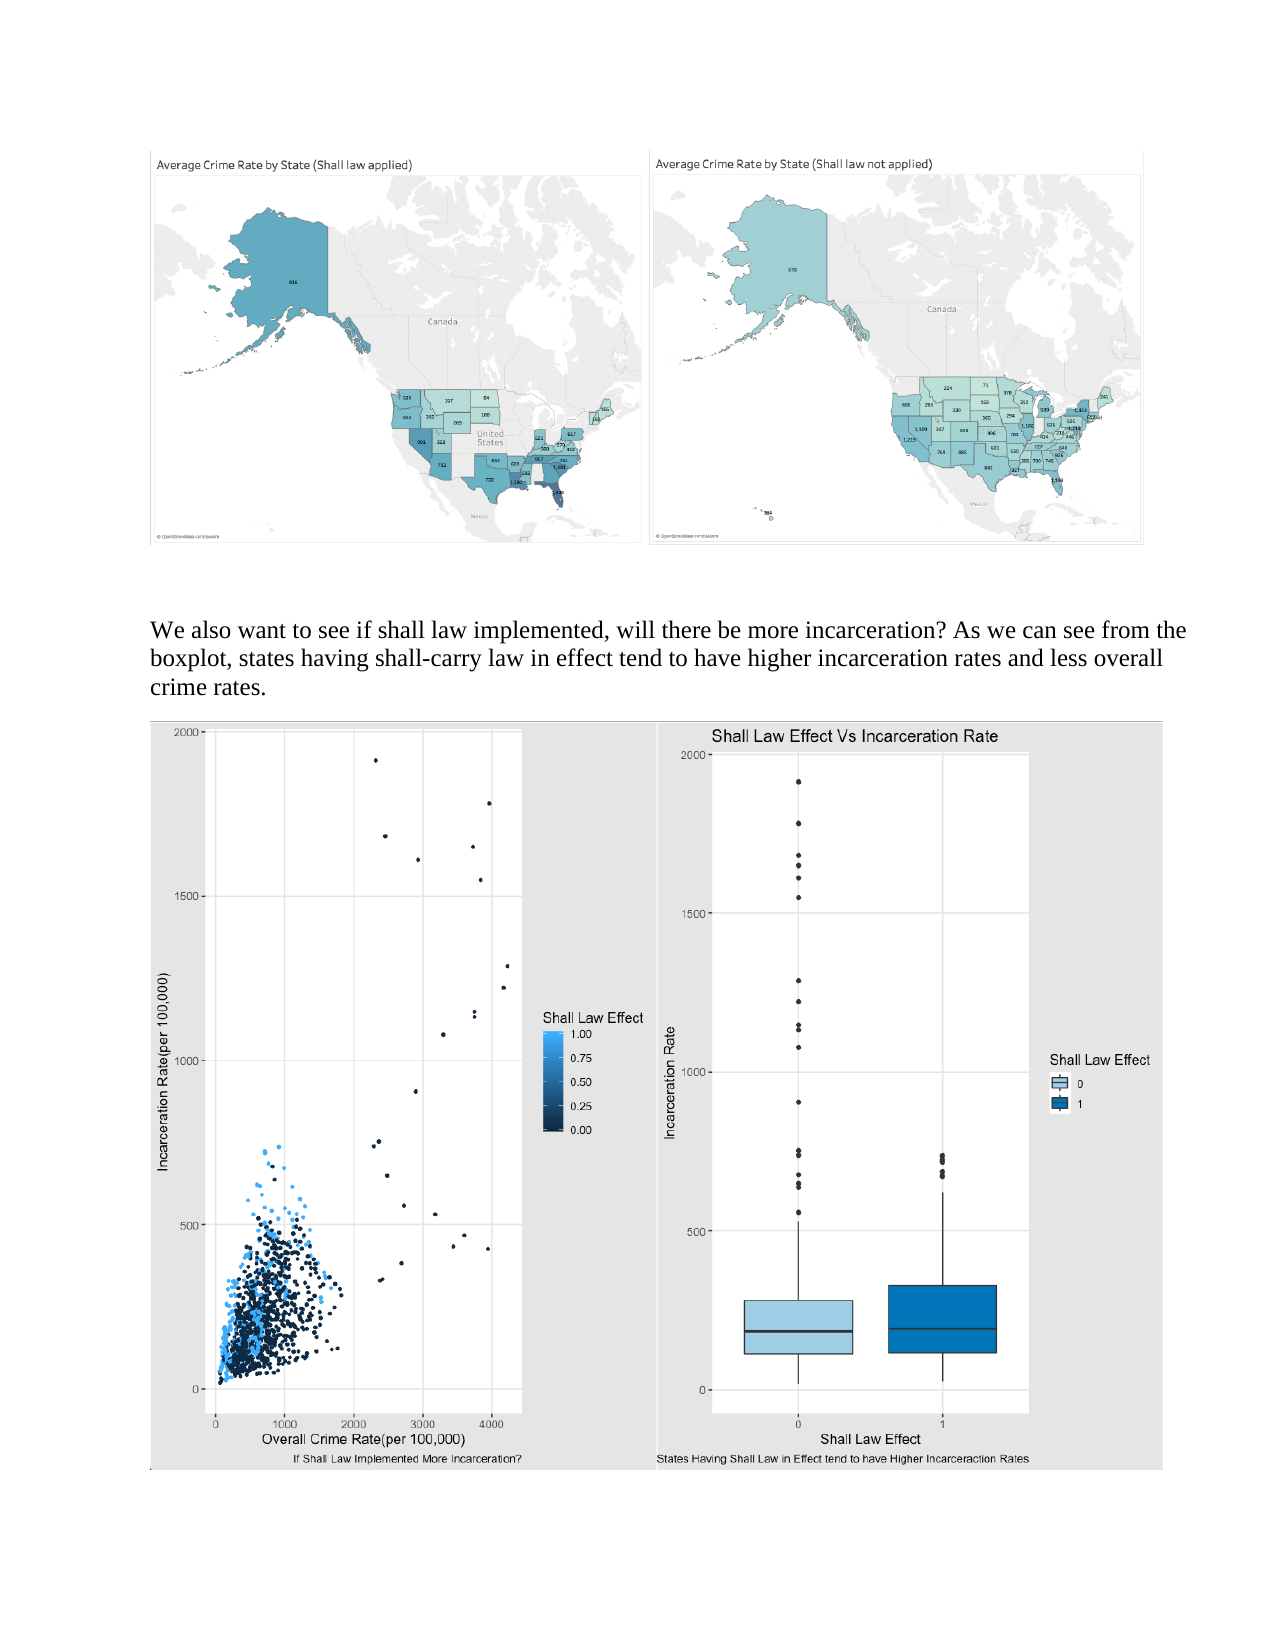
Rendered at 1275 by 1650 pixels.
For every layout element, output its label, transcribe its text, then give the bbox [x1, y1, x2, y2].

picture [649, 150, 1144, 545]
picture [150, 721, 1163, 1470]
picture [150, 151, 643, 545]
text We also want to see if shall law implemented, will there be more incarceration? As we can see from the boxplot, states having shall-carry law in effect tend to have higher incarceration rates and less overall crime rates. [150, 615, 1200, 701]
